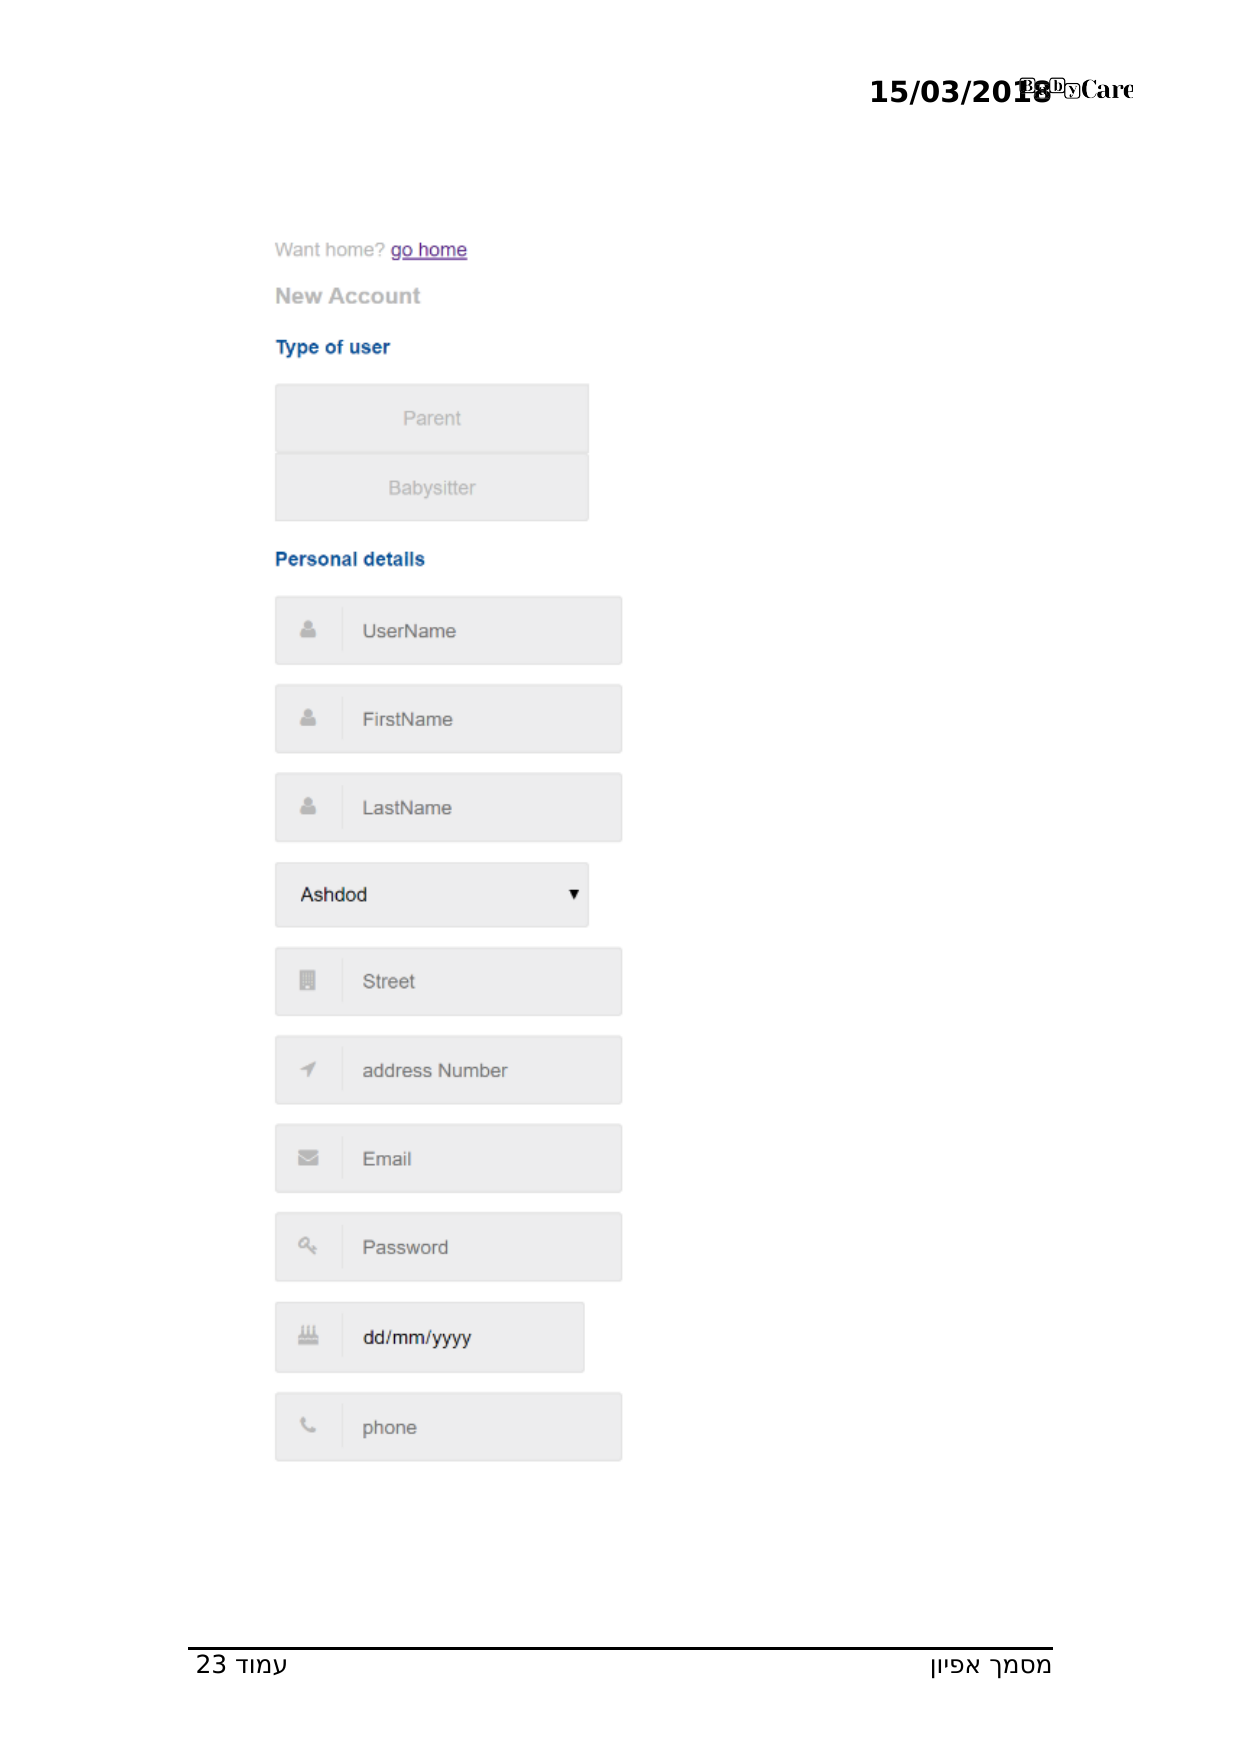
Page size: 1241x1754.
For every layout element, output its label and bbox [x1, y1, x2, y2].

picture [232, 225, 953, 1484]
picture [1004, 59, 1135, 116]
